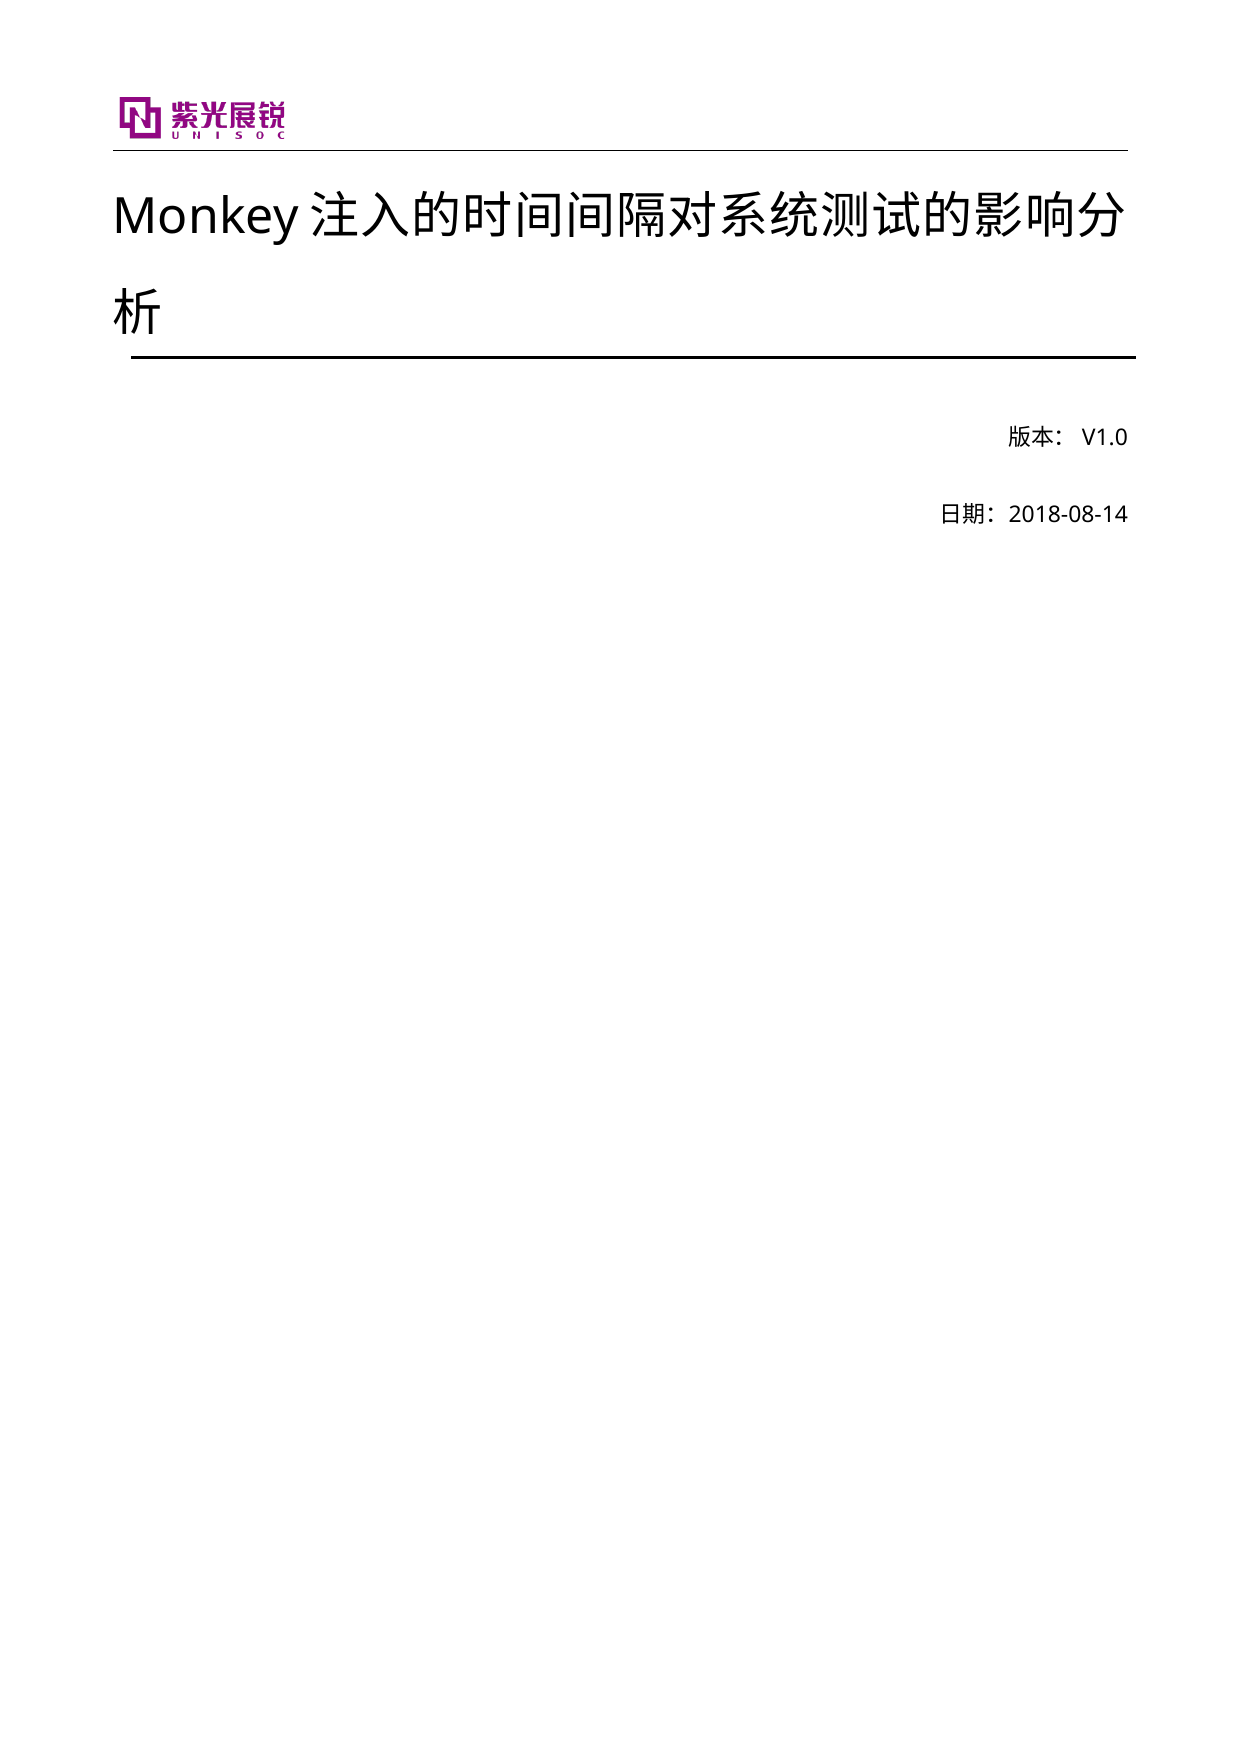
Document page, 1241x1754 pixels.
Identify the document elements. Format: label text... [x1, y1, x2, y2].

picture [112, 88, 297, 148]
text 日期：2018-08-14 [290, 480, 1128, 545]
text Monkey注入的时间间隔对系统测试的影响分析 [112, 163, 1128, 390]
text 版本： V1.0 [290, 403, 1128, 468]
